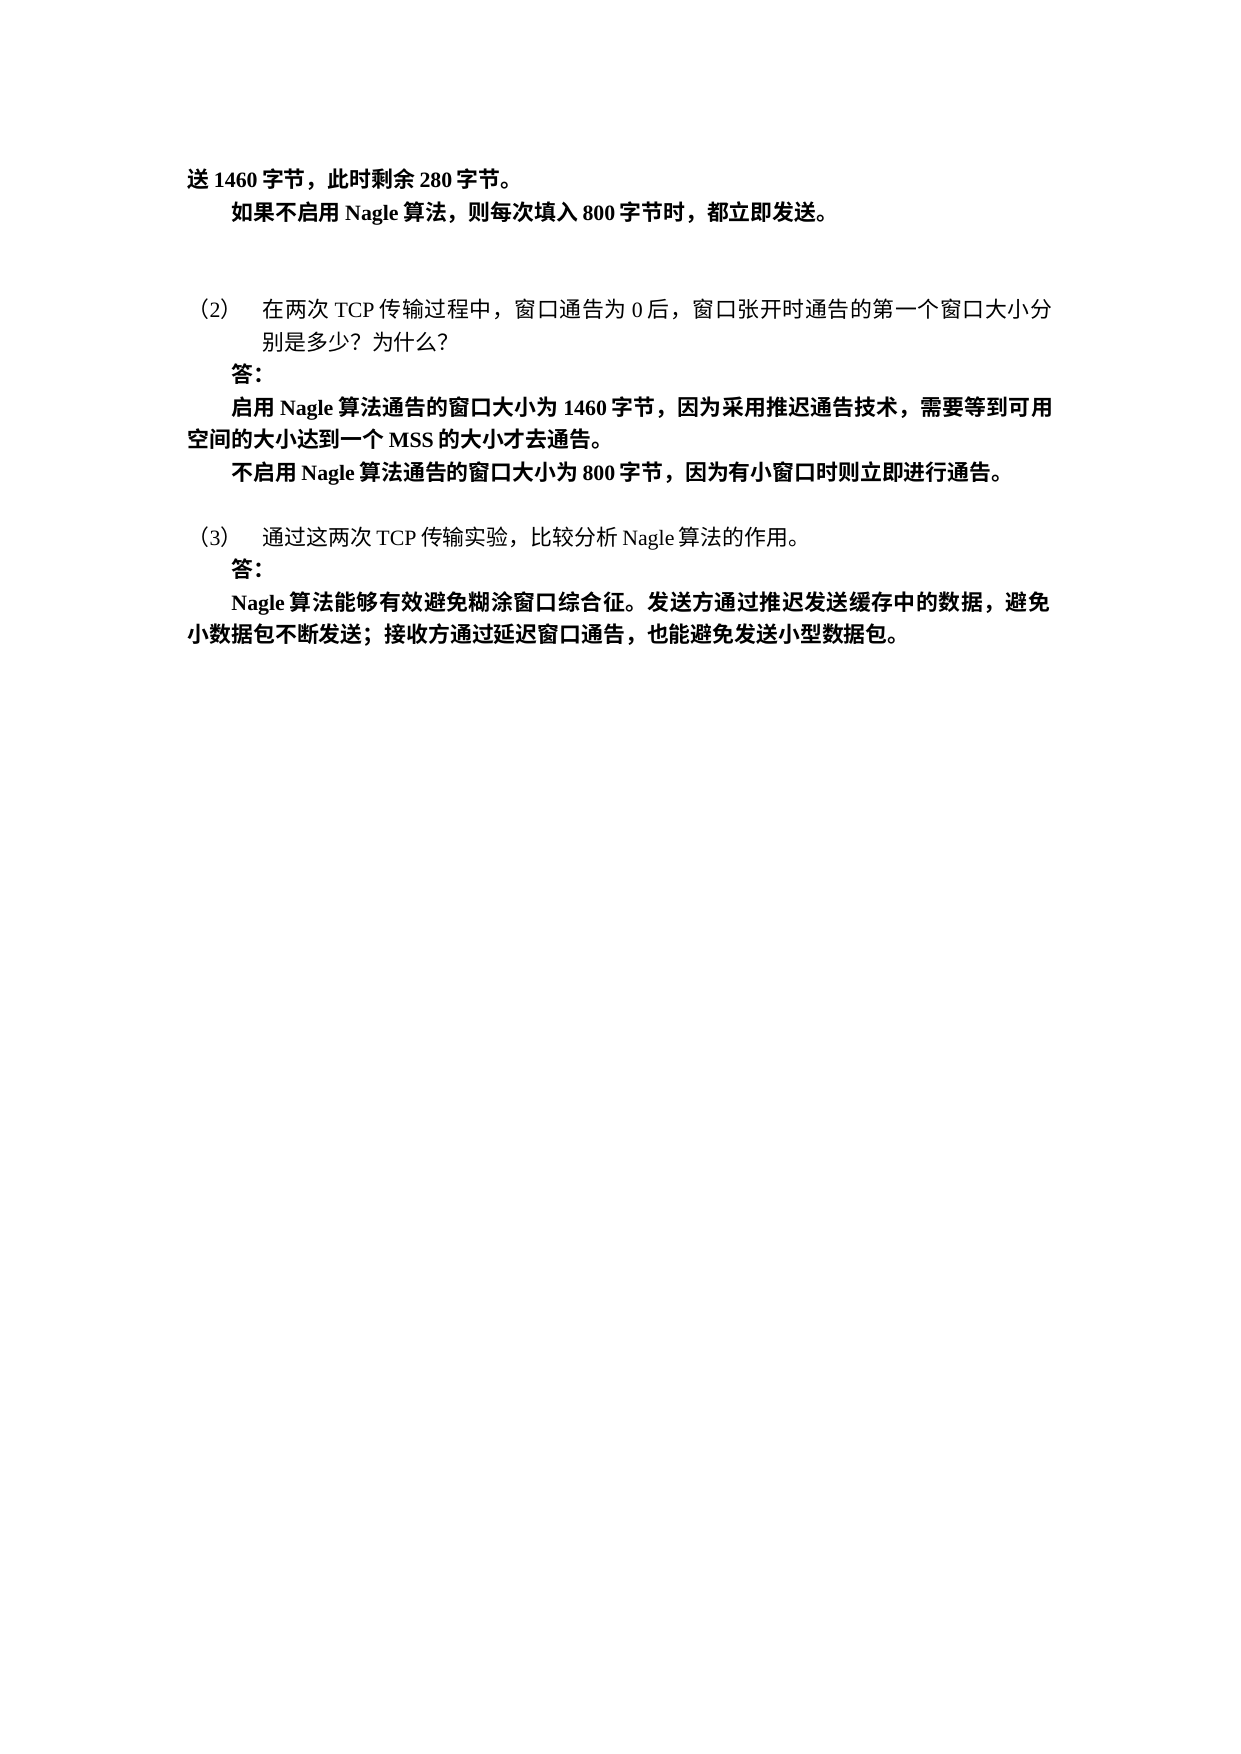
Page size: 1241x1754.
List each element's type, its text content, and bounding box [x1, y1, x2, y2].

text 如果不启用Nagle算法，则每次填入800字节时，都立即发送。 [187, 194, 1053, 227]
text 启用Nagle算法通告的窗口大小为1460字节，因为采用推迟通告技术，需要等到可用空间的大小达到一个MSS的大小才去通告。 [187, 389, 1053, 454]
text Nagle算法能够有效避免糊涂窗口综合征。发送方通过推迟发送缓存中的数据，避免小数据包不断发送；接收方通过延迟窗口通告，也能避免发送小型数据包。 [187, 584, 1053, 649]
list 在两次TCP传输过程中，窗口通告为0后，窗口张开时通告的第一个窗口大小分别是多少？为什么？ [187, 292, 1053, 357]
list 通过这两次TCP传输实验，比较分析Nagle算法的作用。 [187, 519, 1053, 552]
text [187, 162, 1053, 194]
text 不启用Nagle算法通告的窗口大小为800字节，因为有小窗口时则立即进行通告。 [187, 454, 1053, 487]
text 答： [231, 552, 1053, 584]
text 答： [231, 357, 1053, 389]
